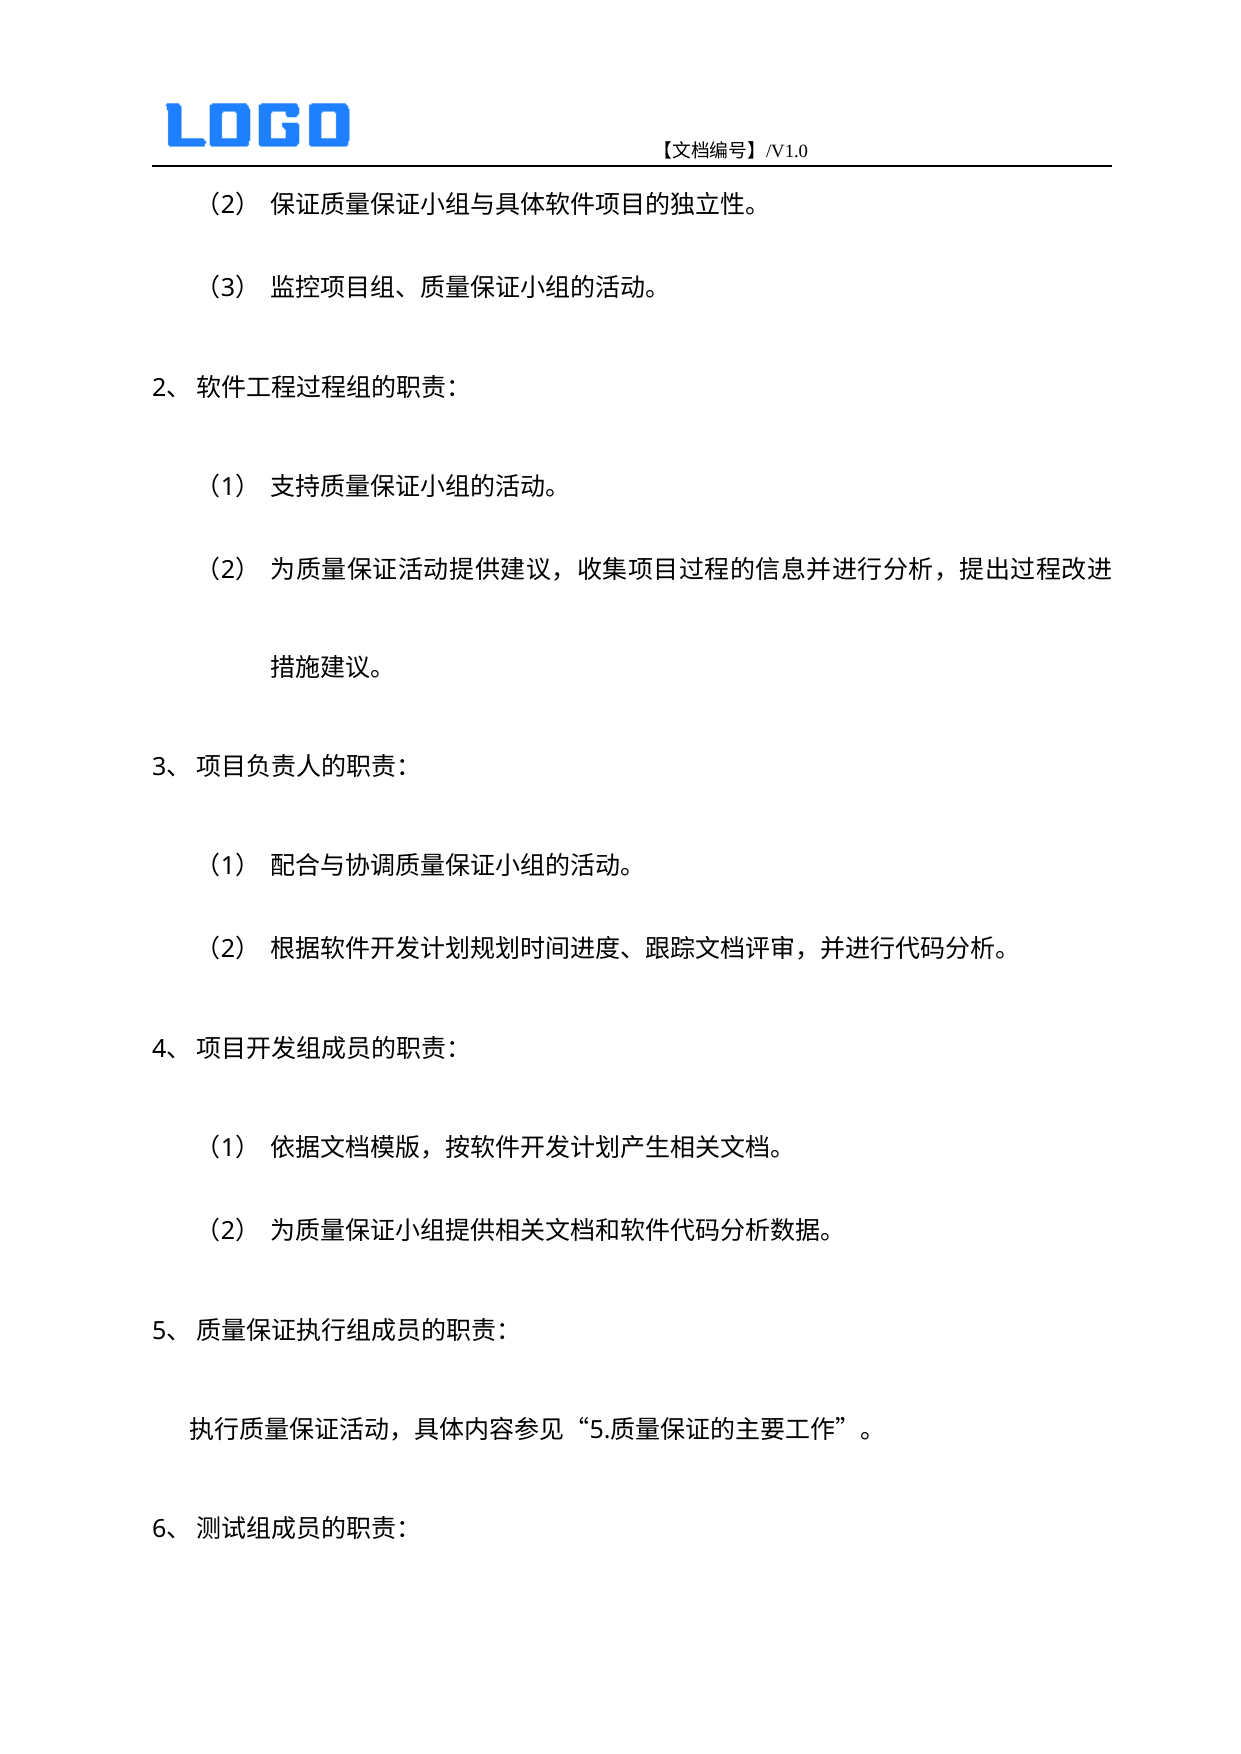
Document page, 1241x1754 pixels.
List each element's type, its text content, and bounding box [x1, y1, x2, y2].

list 软件工程过程组的职责： [152, 353, 1112, 418]
list 测试组成员的职责： [152, 1494, 1112, 1559]
list 依据文档模版，按软件开发计划产生相关文档。 [196, 1113, 1112, 1178]
list 配合与协调质量保证小组的活动。 [196, 831, 1112, 896]
list 保证质量保证小组与具体软件项目的独立性。 [196, 170, 1112, 235]
text 执行质量保证活动，具体内容参见“5.质量保证的主要工作”。 [152, 1395, 1112, 1460]
list 项目负责人的职责： [152, 732, 1112, 797]
list 项目开发组成员的职责： [152, 1014, 1112, 1079]
list 支持质量保证小组的活动。 [196, 452, 1112, 517]
list 监控项目组、质量保证小组的活动。 [196, 253, 1112, 318]
list 为质量保证活动提供建议，收集项目过程的信息并进行分析，提出过程改进措施建议。 [196, 535, 1112, 698]
picture [151, 88, 368, 158]
list 根据软件开发计划规划时间进度、跟踪文档评审，并进行代码分析。 [196, 914, 1112, 979]
list 质量保证执行组成员的职责： [152, 1296, 1112, 1361]
list 为质量保证小组提供相关文档和软件代码分析数据。 [196, 1196, 1112, 1261]
